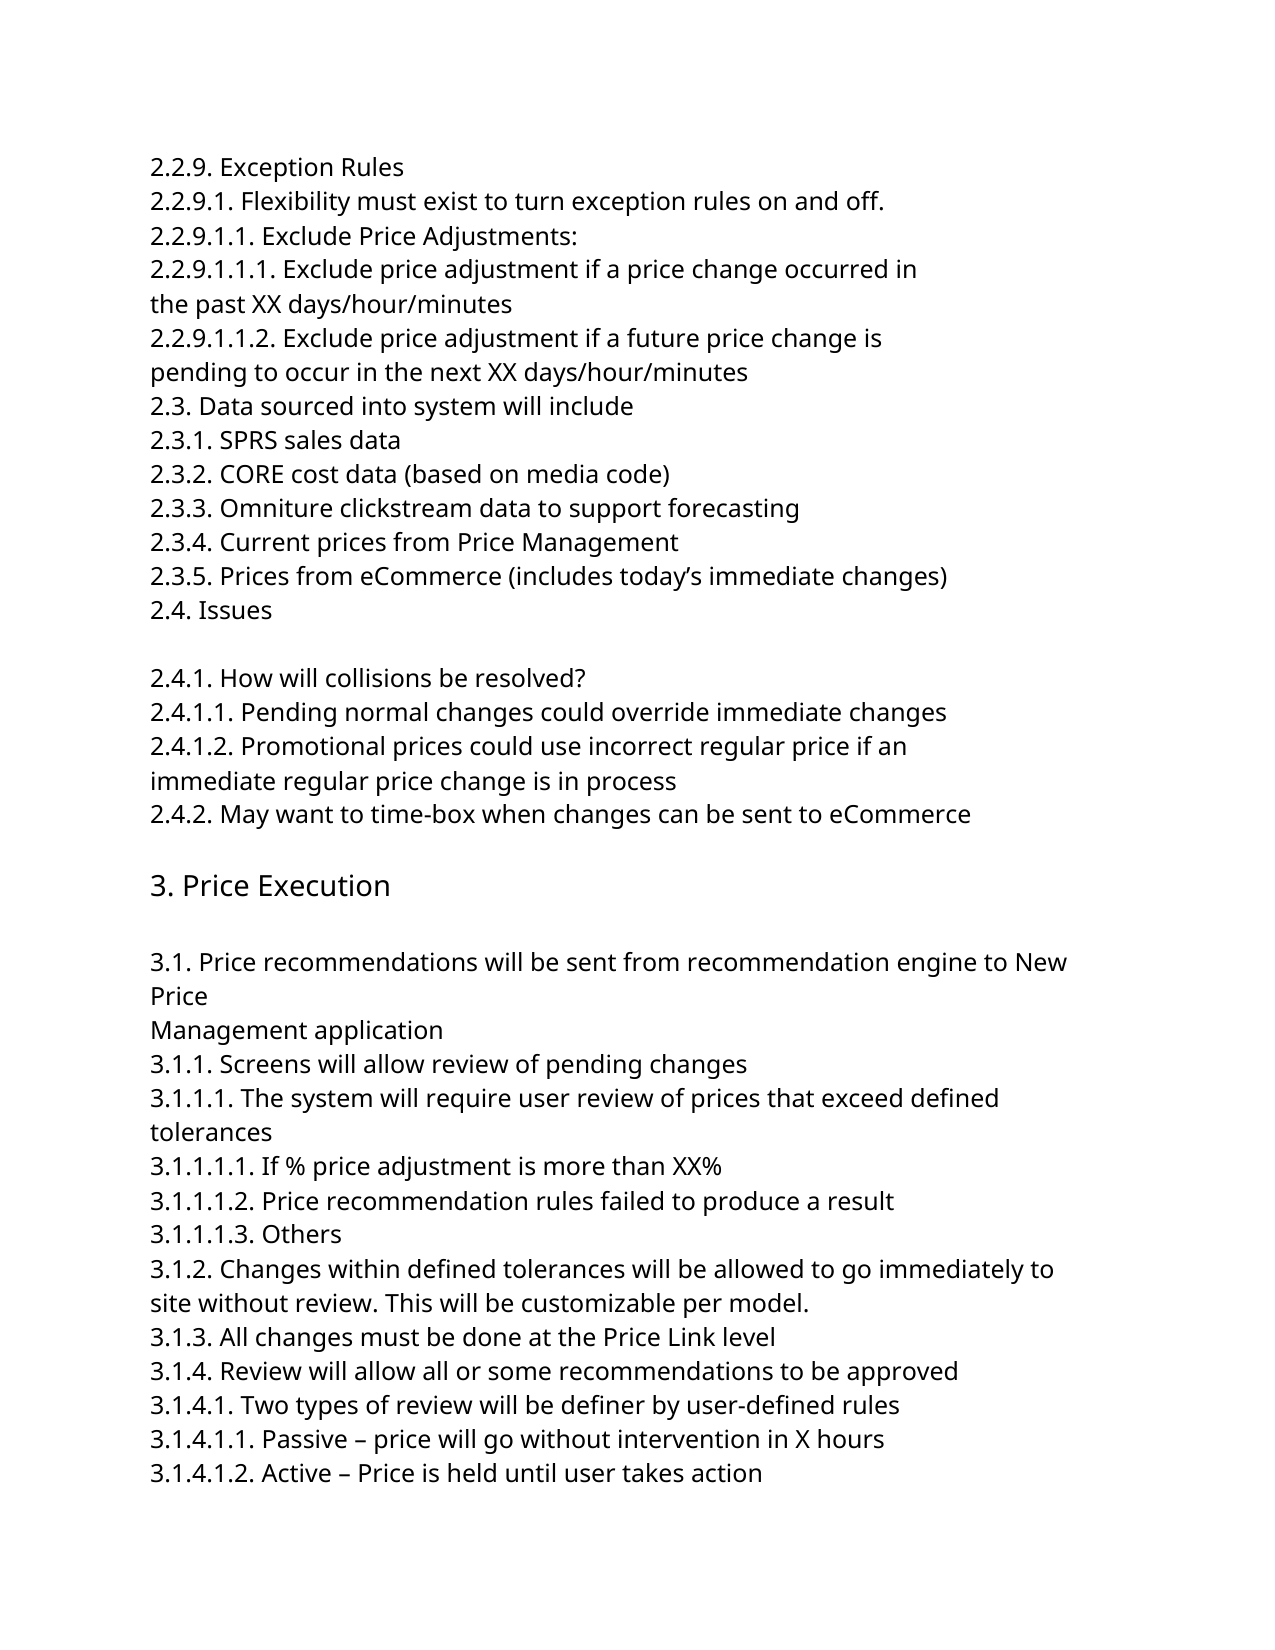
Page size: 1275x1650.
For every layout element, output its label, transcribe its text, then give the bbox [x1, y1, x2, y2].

text 2.4. Issues [150, 593, 1125, 627]
text immediate regular price change is in process [150, 763, 1125, 797]
text 3.1.4.1. Two types of review will be definer by user-defined rules [150, 1387, 1125, 1422]
text 3.1.1.1.2. Price recommendation rules failed to produce a result [150, 1183, 1125, 1217]
text 2.3.5. Prices from eCommerce (includes today’s immediate changes) [150, 559, 1125, 593]
text 3.1. Price recommendations will be sent from recommendation engine to New Price [150, 945, 1125, 1013]
text 2.3.2. CORE cost data (based on media code) [150, 457, 1125, 491]
text 3.1.2. Changes within defined tolerances will be allowed to go immediately to [150, 1251, 1125, 1285]
text 2.3.1. SPRS sales data [150, 422, 1125, 457]
text 3.1.1.1.1. If % price adjustment is more than XX% [150, 1149, 1125, 1183]
text 2.4.1.2. Promotional prices could use incorrect regular price if an [150, 729, 1125, 763]
text 2.2.9. Exception Rules [150, 150, 1125, 184]
text 2.4.1. How will collisions be resolved? [150, 661, 1125, 695]
text 3.1.1. Screens will allow review of pending changes [150, 1047, 1125, 1081]
text 3.1.4.1.1. Passive – price will go without intervention in X hours [150, 1422, 1125, 1456]
text 3. Price Execution [150, 865, 1125, 905]
text 2.2.9.1. Flexibility must exist to turn exception rules on and off. [150, 184, 1125, 218]
text tolerances [150, 1115, 1125, 1149]
text 2.3. Data sourced into system will include [150, 388, 1125, 422]
text Management application [150, 1013, 1125, 1047]
text site without review. This will be customizable per model. [150, 1285, 1125, 1319]
text 2.3.3. Omniture clickstream data to support forecasting [150, 491, 1125, 525]
text 3.1.4. Review will allow all or some recommendations to be approved [150, 1353, 1125, 1387]
text pending to occur in the next XX days/hour/minutes [150, 354, 1125, 388]
text 3.1.3. All changes must be done at the Price Link level [150, 1319, 1125, 1353]
text 2.4.2. May want to time-box when changes can be sent to eCommerce [150, 797, 1125, 831]
text 2.2.9.1.1. Exclude Price Adjustments: [150, 218, 1125, 252]
text the past XX days/hour/minutes [150, 286, 1125, 320]
text 2.2.9.1.1.2. Exclude price adjustment if a future price change is [150, 320, 1125, 354]
text 2.3.4. Current prices from Price Management [150, 525, 1125, 559]
text 2.2.9.1.1.1. Exclude price adjustment if a price change occurred in [150, 252, 1125, 286]
text 3.1.1.1.3. Others [150, 1217, 1125, 1251]
text 3.1.1.1. The system will require user review of prices that exceed defined [150, 1081, 1125, 1115]
text 2.4.1.1. Pending normal changes could override immediate changes [150, 695, 1125, 729]
text 3.1.4.1.2. Active – Price is held until user takes action [150, 1456, 1125, 1490]
